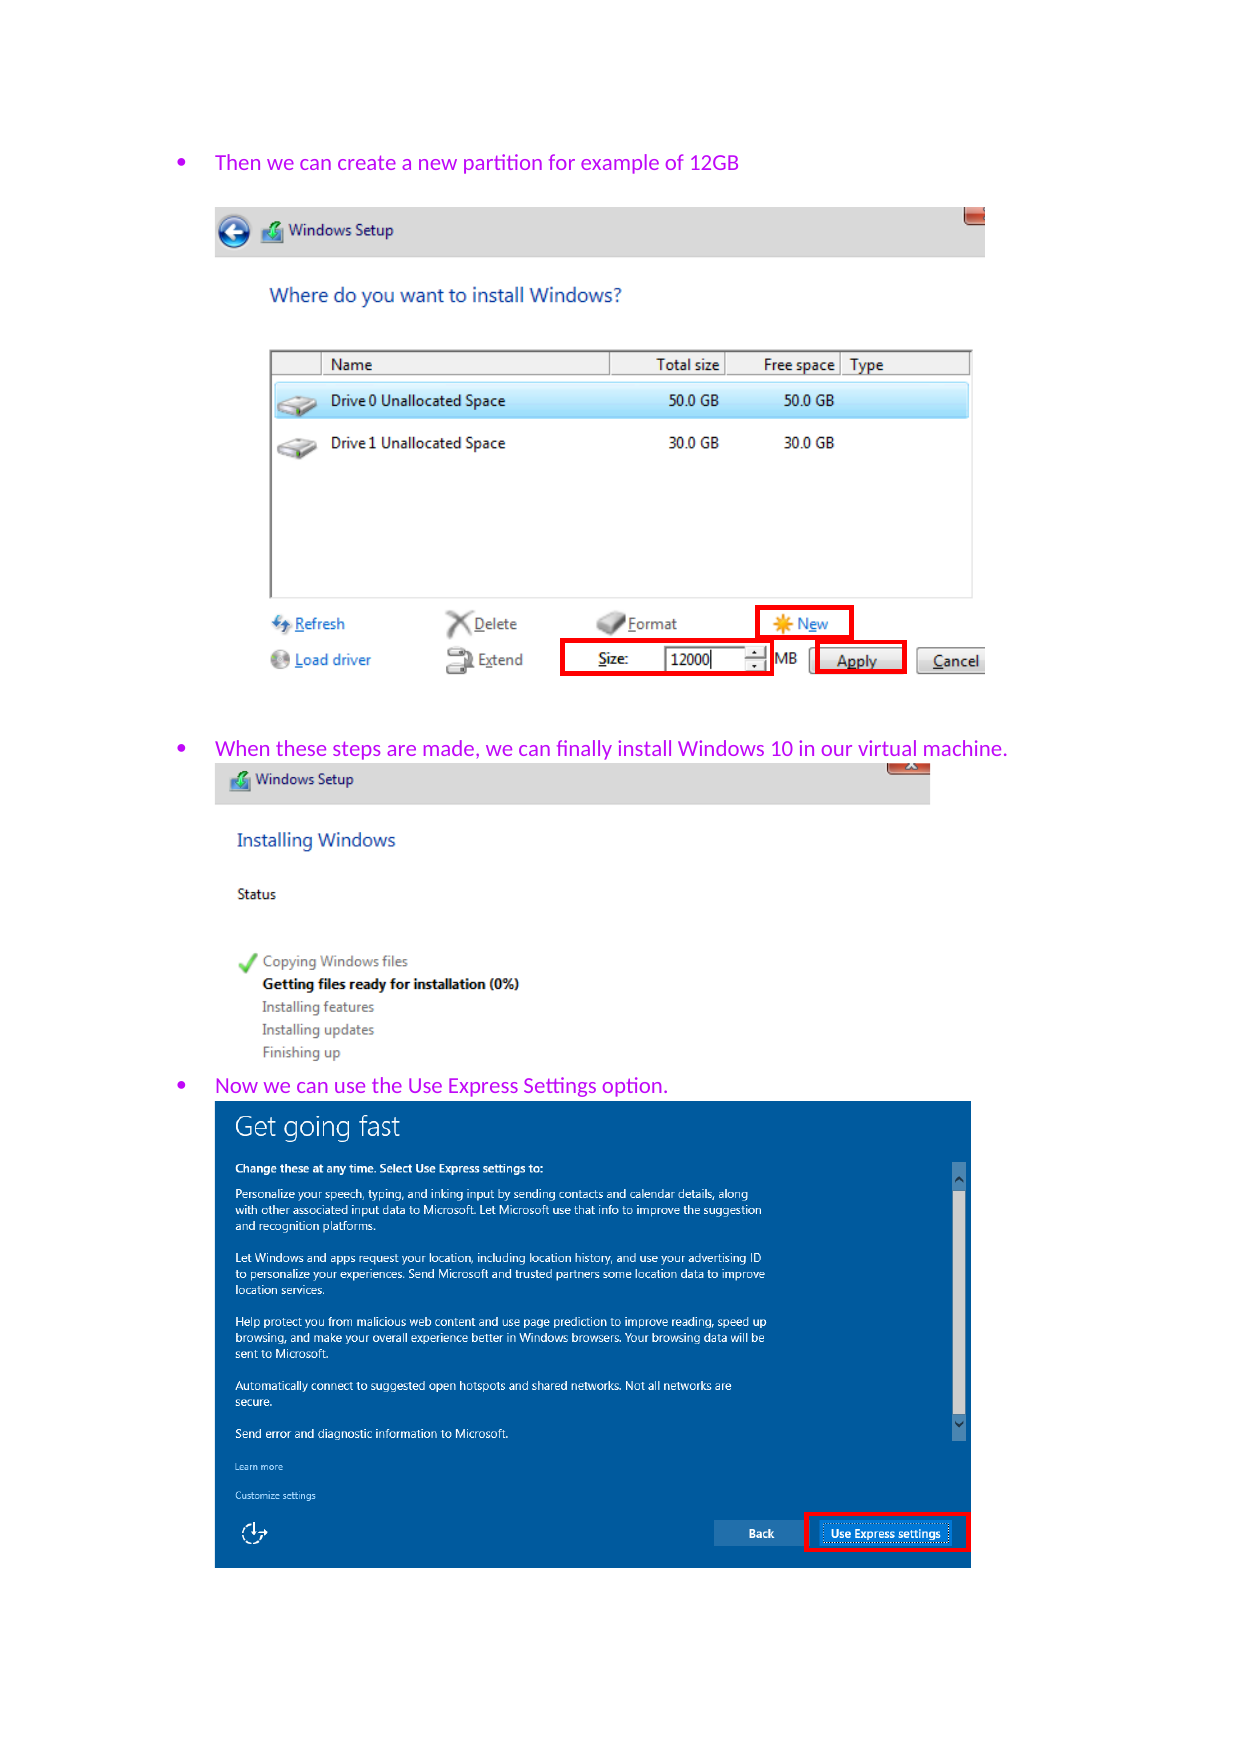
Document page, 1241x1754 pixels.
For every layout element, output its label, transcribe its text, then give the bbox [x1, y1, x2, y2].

picture [214, 207, 985, 733]
picture [809, 1516, 966, 1548]
picture [214, 763, 931, 1070]
list Now we can use the Use Express Settings option. [177, 1071, 1063, 1099]
list Then we can create a new partition for example of 12GB [177, 148, 1063, 176]
picture [214, 1101, 971, 1568]
list When these steps are made, we can finally install Windows 10 in our virtual machine. [177, 734, 1063, 762]
